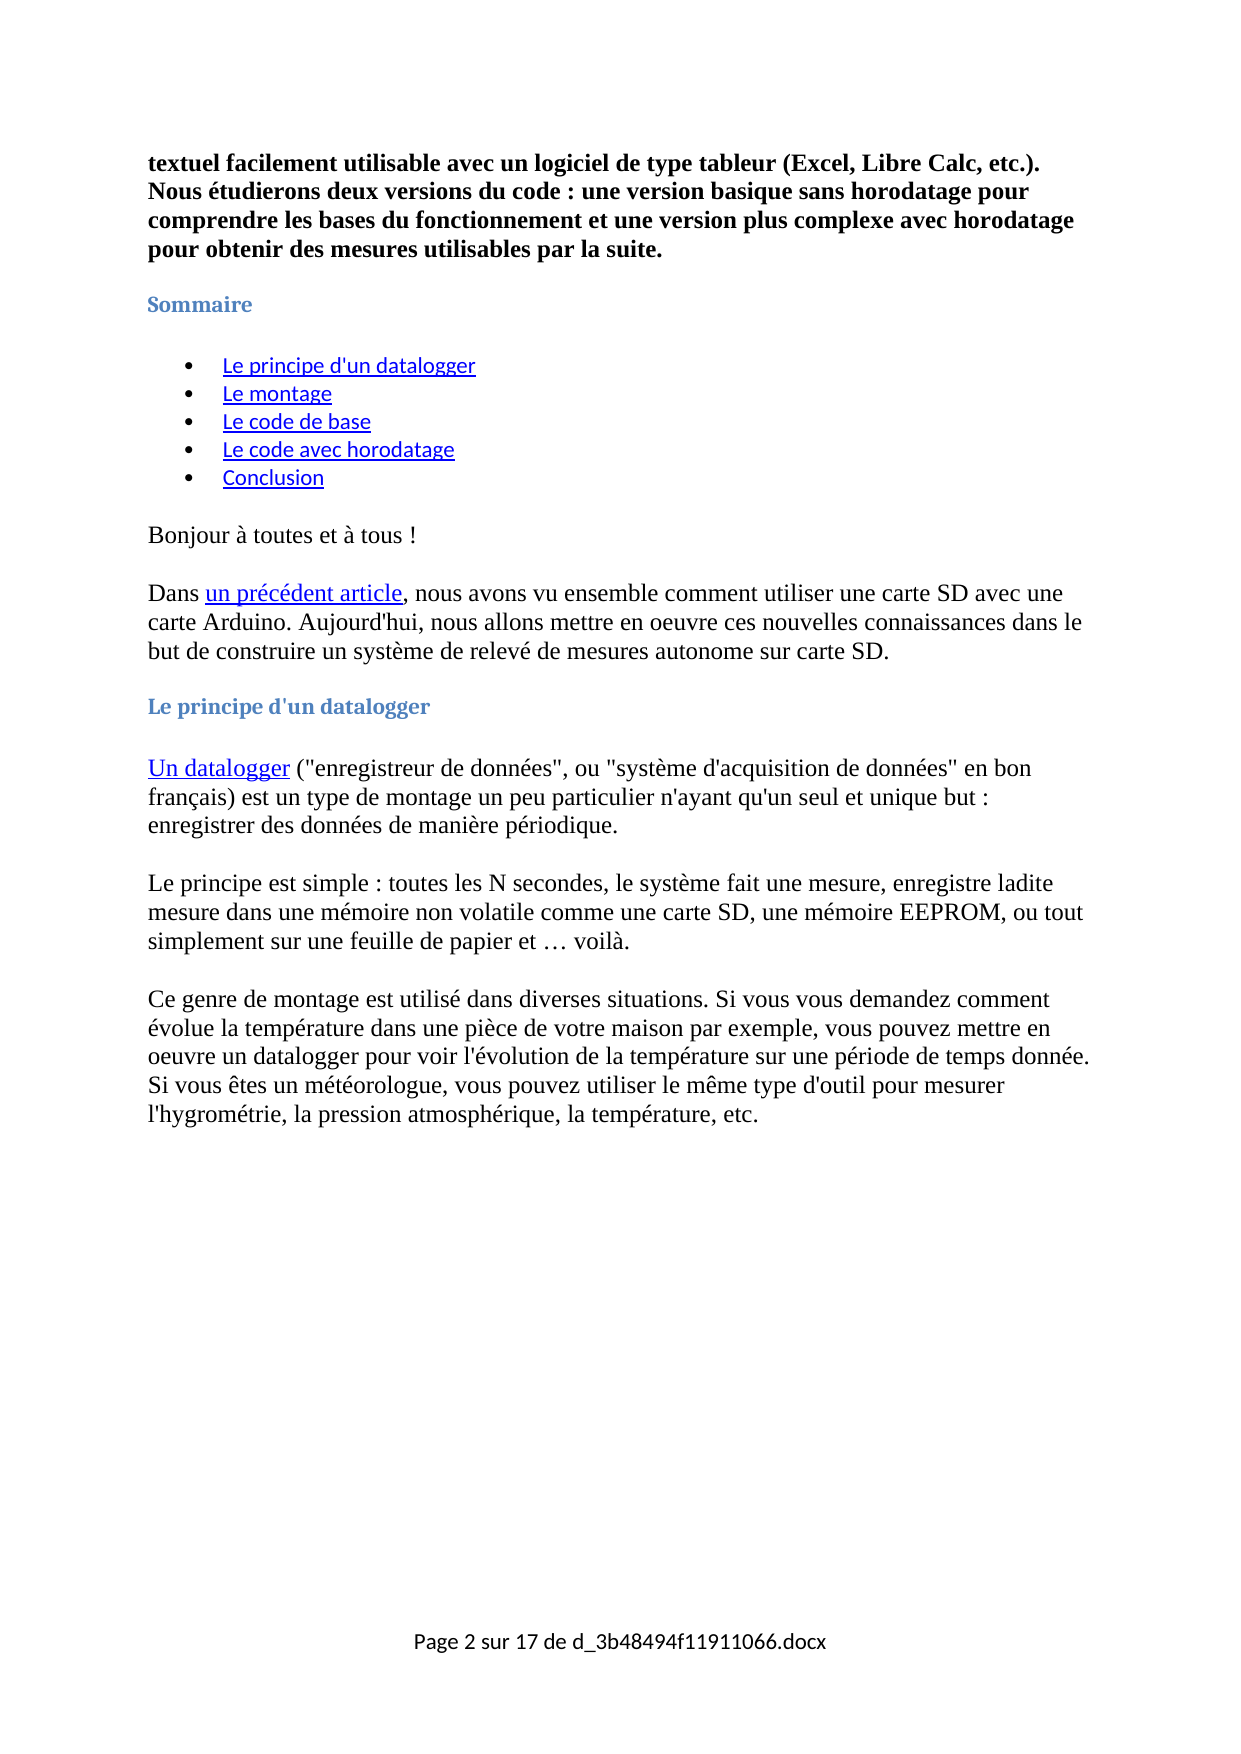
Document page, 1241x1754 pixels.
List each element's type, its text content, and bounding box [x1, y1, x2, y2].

subtitle Sommaire [148, 292, 1093, 318]
list Conclusion [185, 463, 1093, 491]
text Le principe est simple : toutes les N secondes, le système fait une mesure, enregistre ladite mesure dans une mémoire non volatile comme une carte SD, une mémoire EEPROM, ou tout simplement sur une feuille de papier et … voilà. [148, 868, 1093, 955]
text Bonjour à toutes et à tous ! [148, 520, 1093, 549]
list Le code de base [185, 407, 1093, 435]
list Le code avec horodatage [185, 435, 1093, 463]
text Dans un précédent article, nous avons vu ensemble comment utiliser une carte SD avec une carte Arduino. Aujourd'hui, nous allons mettre en oeuvre ces nouvelles connaissances dans le but de construire un système de relevé de mesures autonome sur carte SD. [148, 578, 1093, 664]
text Un datalogger ("enregistreur de données", ou "système d'acquisition de données" en bon français) est un type de montage un peu particulier n'ayant qu'un seul et unique but : enregistrer des données de manière périodique. [148, 753, 1093, 839]
text Ce genre de montage est utilisé dans diverses situations. Si vous vous demandez comment évolue la température dans une pièce de votre maison par exemple, vous pouvez mettre en oeuvre un datalogger pour voir l'évolution de la température sur une période de temps donnée. Si vous êtes un météorologue, vous pouvez utiliser le même type d'outil pour mesurer l'hygrométrie, la pression atmosphérique, la température, etc. [148, 984, 1093, 1128]
subtitle Le principe d'un datalogger [148, 694, 1093, 720]
list Le montage [185, 379, 1093, 407]
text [148, 148, 1093, 263]
list Le principe d'un datalogger [185, 351, 1093, 379]
